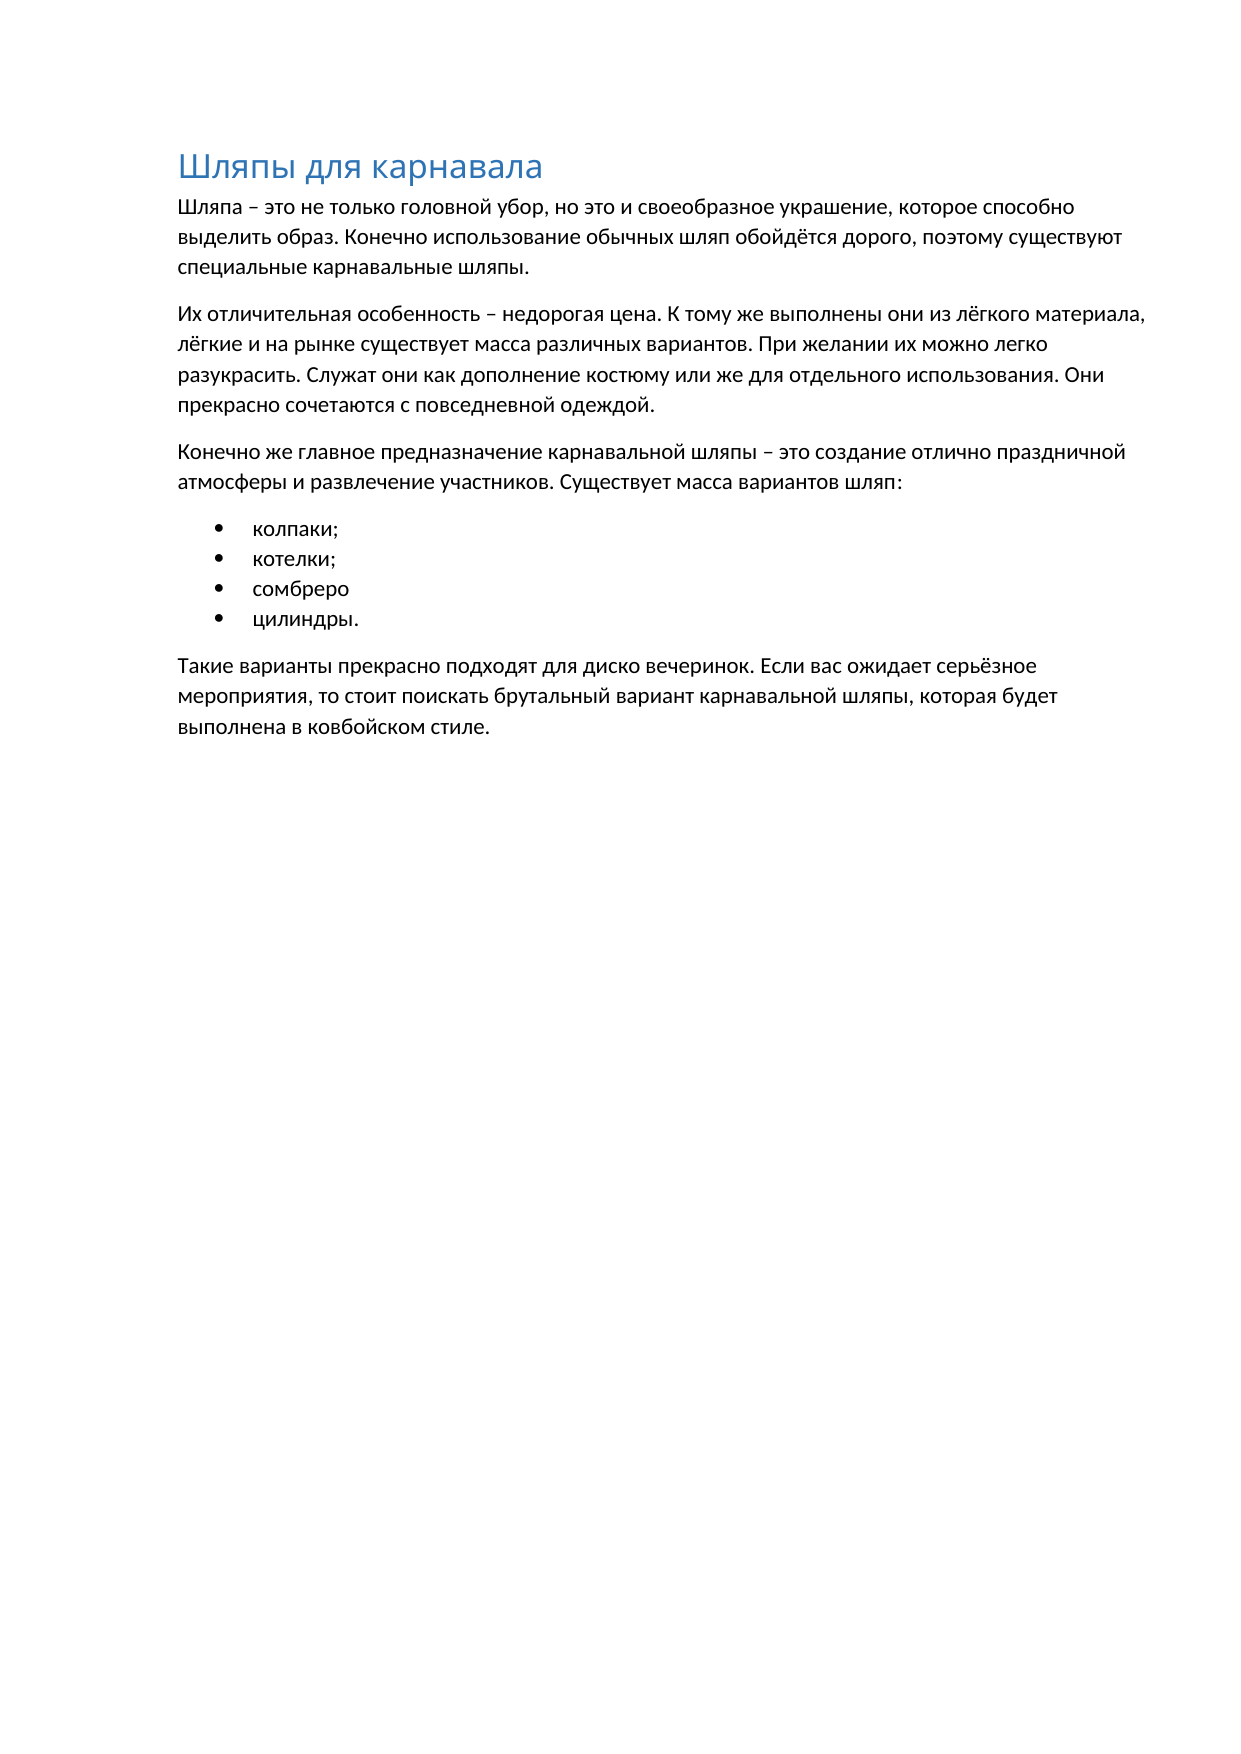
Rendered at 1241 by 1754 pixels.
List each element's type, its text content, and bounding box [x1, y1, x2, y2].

list колпаки; [215, 514, 1152, 542]
text Конечно же главное предназначение карнавальной шляпы – это создание отлично праздничной атмосферы и развлечение участников. Существует масса вариантов шляп: [177, 437, 1152, 495]
text Такие варианты прекрасно подходят для диско вечеринок. Если вас ожидает серьёзное мероприятия, то стоит поискать брутальный вариант карнавальной шляпы, которая будет выполнена в ковбойском стиле. [177, 651, 1152, 740]
list котелки; [215, 544, 1152, 572]
list цилиндры. [215, 604, 1152, 633]
text Их отличительная особенность – недорогая цена. К тому же выполнены они из лёгкого материала, лёгкие и на рынке существует масса различных вариантов. При желании их можно легко разукрасить. Служат они как дополнение костюму или же для отдельного использования. Они прекрасно сочетаются с повседневной одеждой. [177, 299, 1152, 418]
list сомбреро [215, 574, 1152, 602]
text Шляпа – это не только головной убор, но это и своеобразное украшение, которое способно выделить образ. Конечно использование обычных шляп обойдётся дорого, поэтому существуют специальные карнавальные шляпы. [177, 192, 1152, 281]
subtitle Шляпы для карнавала [177, 143, 1152, 188]
